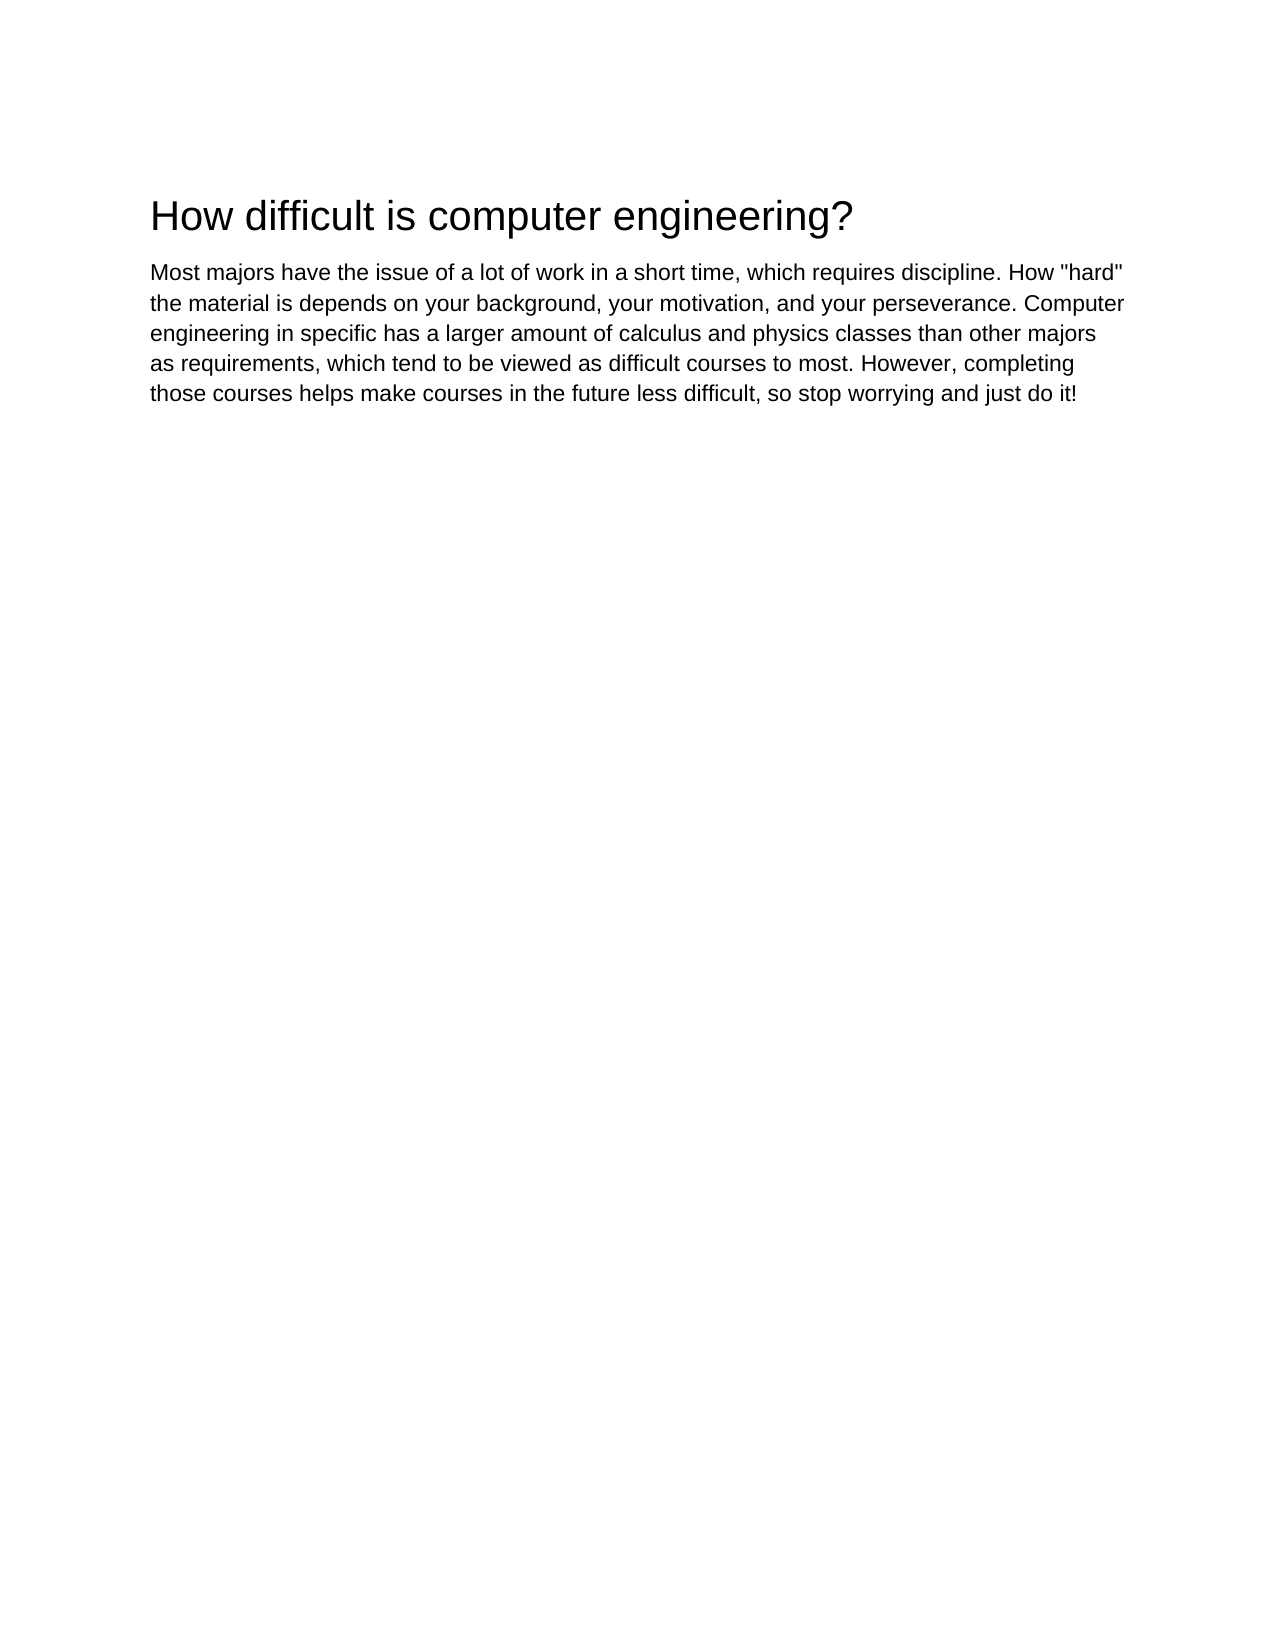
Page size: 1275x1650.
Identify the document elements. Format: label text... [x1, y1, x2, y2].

subtitle How difficult is computer engineering? [150, 192, 1125, 239]
text Most majors have the issue of a lot of work in a short time, which requires discipline. How "hard" the material is depends on your background, your motivation, and your perseverance. Computer engineering in specific has a larger amount of calculus and physics classes than other majors as requirements, which tend to be viewed as difficult courses to most. However, completing those courses helps make courses in the future less difficult, so stop worrying and just do it! [150, 259, 1125, 406]
